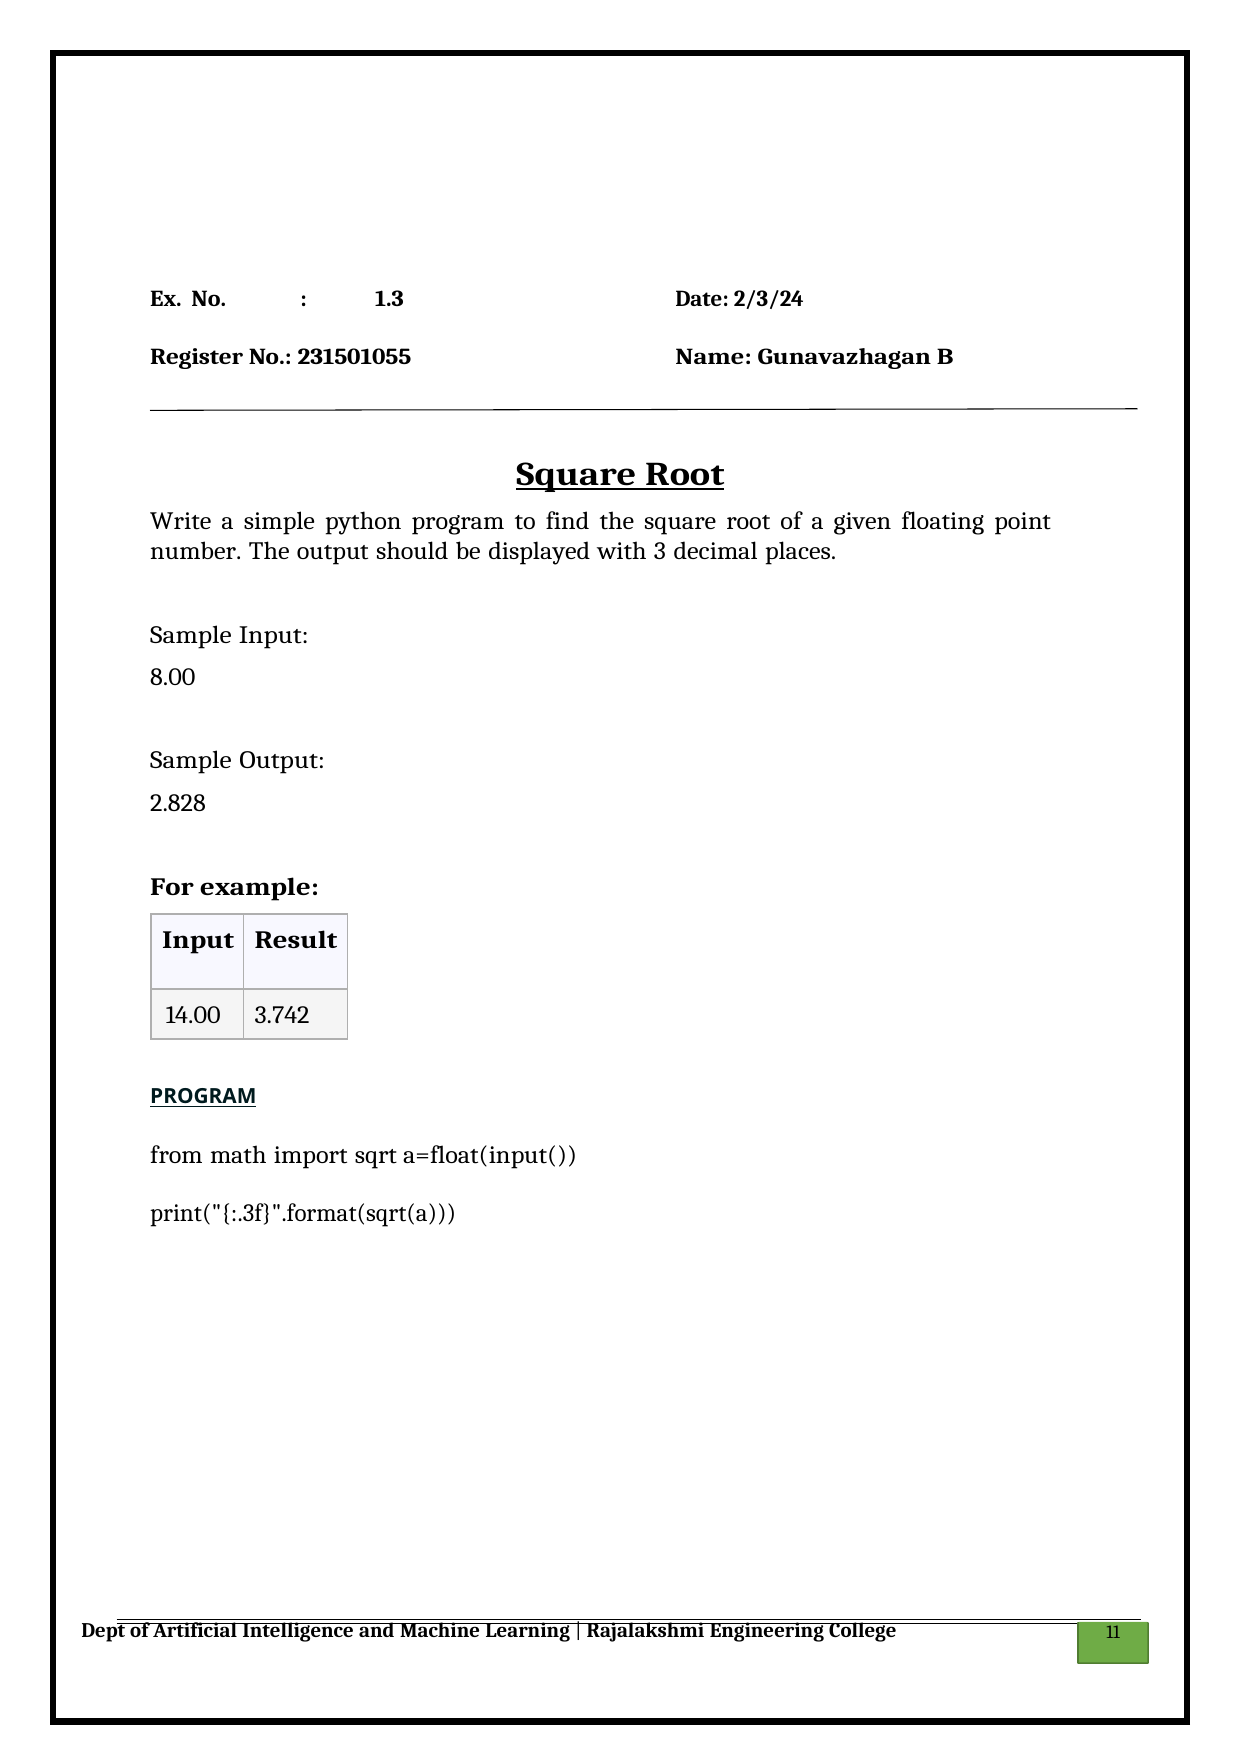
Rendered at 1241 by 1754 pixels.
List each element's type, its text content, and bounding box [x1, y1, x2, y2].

table_header Result [244, 915, 347, 988]
text Sample Output: [150, 746, 1136, 775]
text Ex. No. : 1.3 Date: 2/3/24 [150, 286, 1136, 312]
text PROGRAM [150, 1082, 1136, 1110]
text Write a simple python program to find the square root of a given floating point number. The output should be displayed with 3 decimal places. [150, 507, 1136, 566]
text 8.00 [150, 663, 1136, 691]
text 2.828 [150, 789, 1136, 817]
subtitle Square Root [204, 456, 1036, 494]
table_header Input [152, 915, 243, 988]
table_cell 14.00 [152, 990, 243, 1038]
text Sample Input: [150, 621, 1136, 649]
subtitle For example: [150, 872, 1136, 901]
text Register No.: 231501055 Name: Gunavazhagan B [150, 343, 1136, 370]
table_cell 3.742 [244, 990, 347, 1038]
text from math import sqrt a=float(input()) print("{:.3f}".format(sqrt(a))) [150, 1141, 582, 1227]
